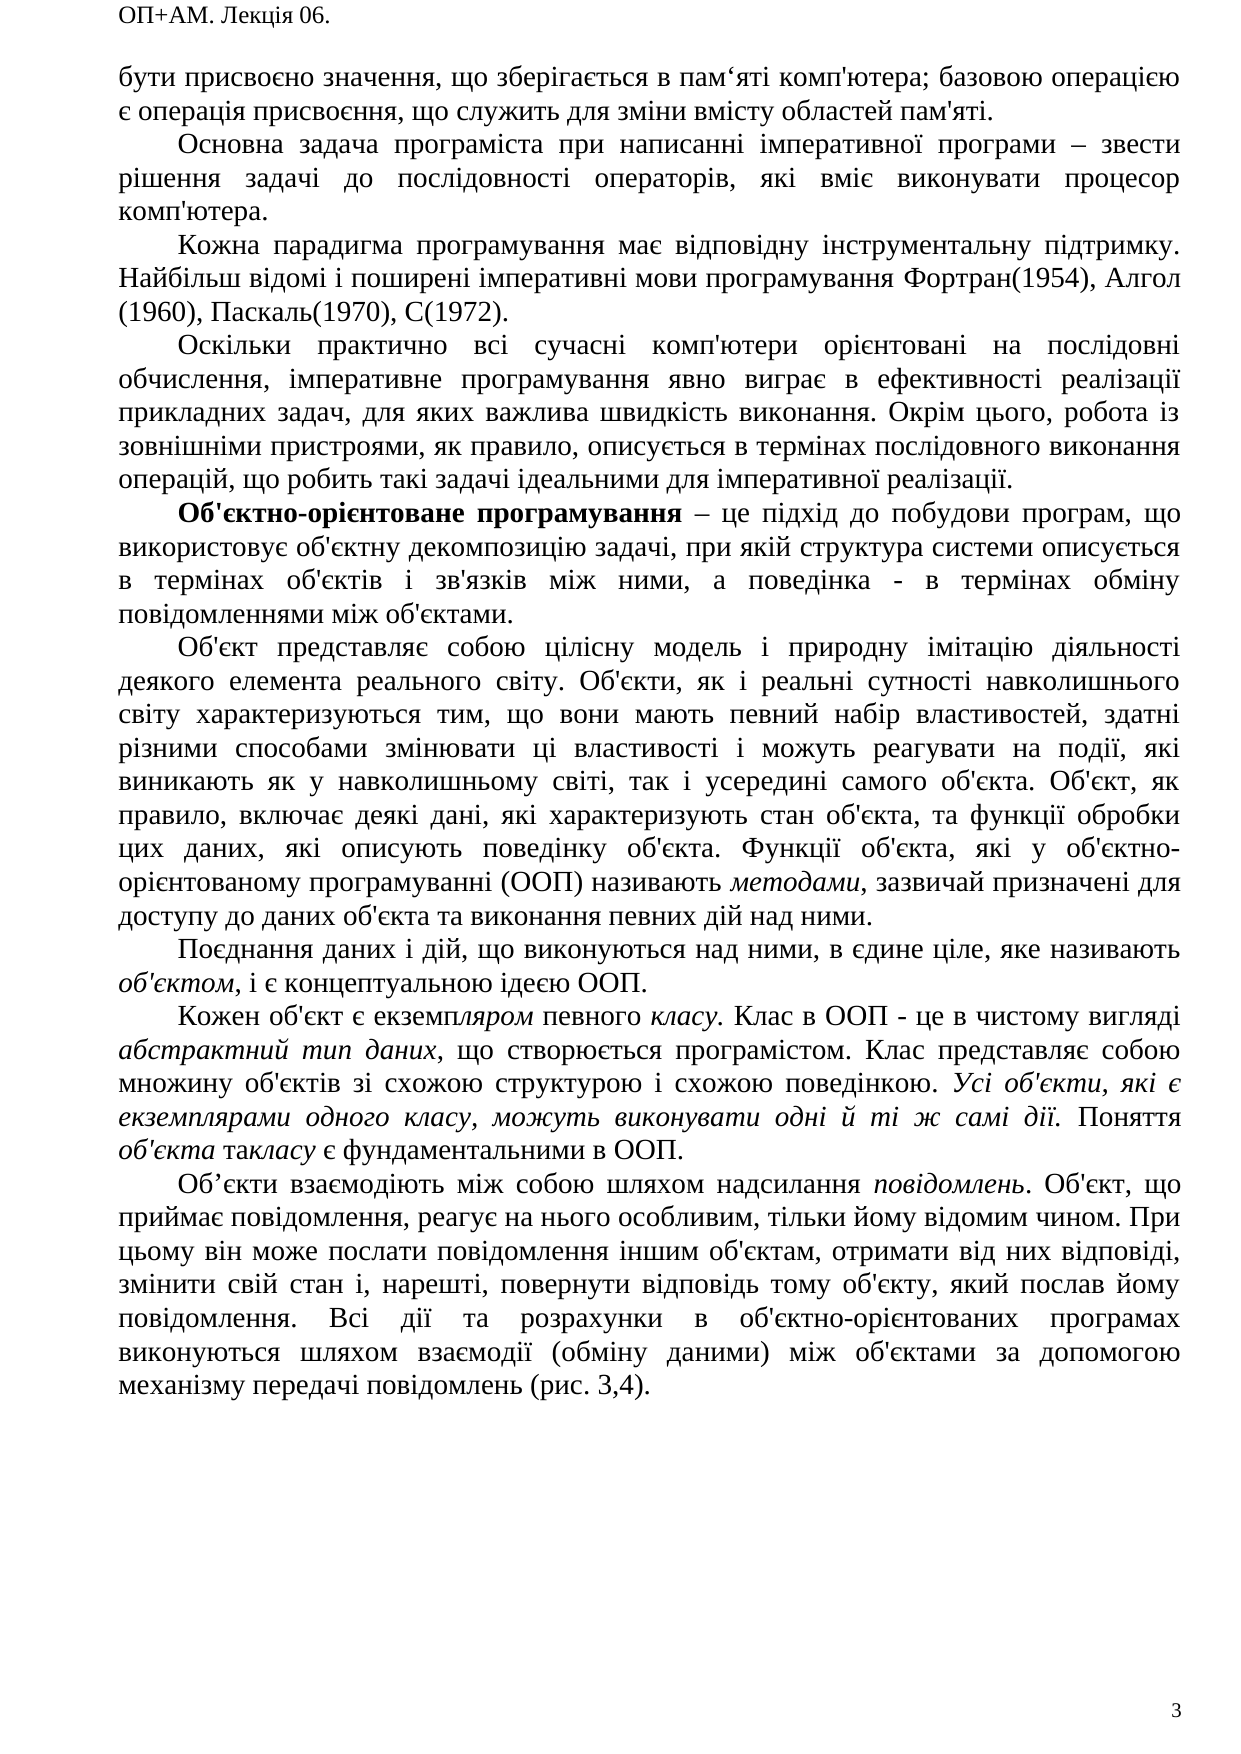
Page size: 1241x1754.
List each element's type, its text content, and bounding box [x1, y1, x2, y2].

text Об'єкт представляє собою цілісну модель і природну імітацію діяльності деякого елемента реального світу. Об'єкти, як і реальні сутності навколишнього світу характеризуються тим, що вони мають певний набір властивостей, здатні різними способами змінювати ці властивості і можуть реагувати на події, які виникають як у навколишньому світі, так і усередині самого об'єкта. Об'єкт, як правило, включає деякі дані, які характеризують стан об'єкта, та функції обробки цих даних, які описують поведінку об'єкта. Функції об'єкта, які у об'єктно-орієнтованому програмуванні (ООП) називають методами, зазвичай призначені для доступу до даних об'єкта та виконання певних дій над ними. [118, 629, 1181, 931]
text Кожна парадигма програмування має відповідну інструментальну підтримку. Найбільш відомі і поширені імперативні мови програмування Фортран(1954), Алгол (1960), Паскаль(1970), С(1972). [118, 227, 1181, 327]
text Об'єктно-орієнтоване програмування – це підхід до побудови програм, що використовує об'єктну декомпозицію задачі, при якій структура системи описується в термінах об'єктів і зв'язків між ними, а поведінка - в термінах обміну повідомленнями між об'єктами. [118, 495, 1181, 629]
text Основна задача програміста при написанні імперативної програми – звести рішення задачі до послідовності операторів, які вміє виконувати процесор комп'ютера. [118, 126, 1181, 227]
text Оскільки практично всі сучасні комп'ютери орієнтовані на послідовні обчислення, імперативне програмування явно виграє в ефективності реалізації прикладних задач, для яких важлива швидкість виконання. Окрім цього, робота із зовнішніми пристроями, як правило, описується в термінах послідовного виконання операцій, що робить такі задачі ідеальними для імперативної реалізації. [118, 327, 1181, 495]
text Кожен об'єкт є екземпляром певного класу. Клас в ООП - це в чистому вигляді абстрактний тип даних, що створюється програмістом. Клас представляє собою множину об'єктів зі схожою структурою і схожою поведінкою. Усі об'єкти, які є екземплярами одного класу, можуть виконувати одні й ті ж самі дії. Поняття об'єкта такласу є фундаментальними в ООП. [118, 998, 1181, 1166]
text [118, 59, 1181, 126]
text Поєднання даних і дій, що виконуються над ними, в єдине ціле, яке називають об'єктом, і є концептуальною ідеєю ООП. [118, 931, 1181, 998]
text Об’єкти взаємодіють між собою шляхом надсилання повідомлень. Об'єкт, що приймає повідомлення, реагує на нього особливим, тільки йому відомим чином. При цьому він може послати повідомлення іншим об'єктам, отримати від них відповіді, змінити свій стан і, нарешті, повернути відповідь тому об'єкту, який послав йому повідомлення. Всі дії та розрахунки в об'єктно-орієнтованих програмах виконуються шляхом взаємодії (обміну даними) між об'єктами за допомогою механізму передачі повідомлень (рис. 3,4). [118, 1166, 1181, 1401]
